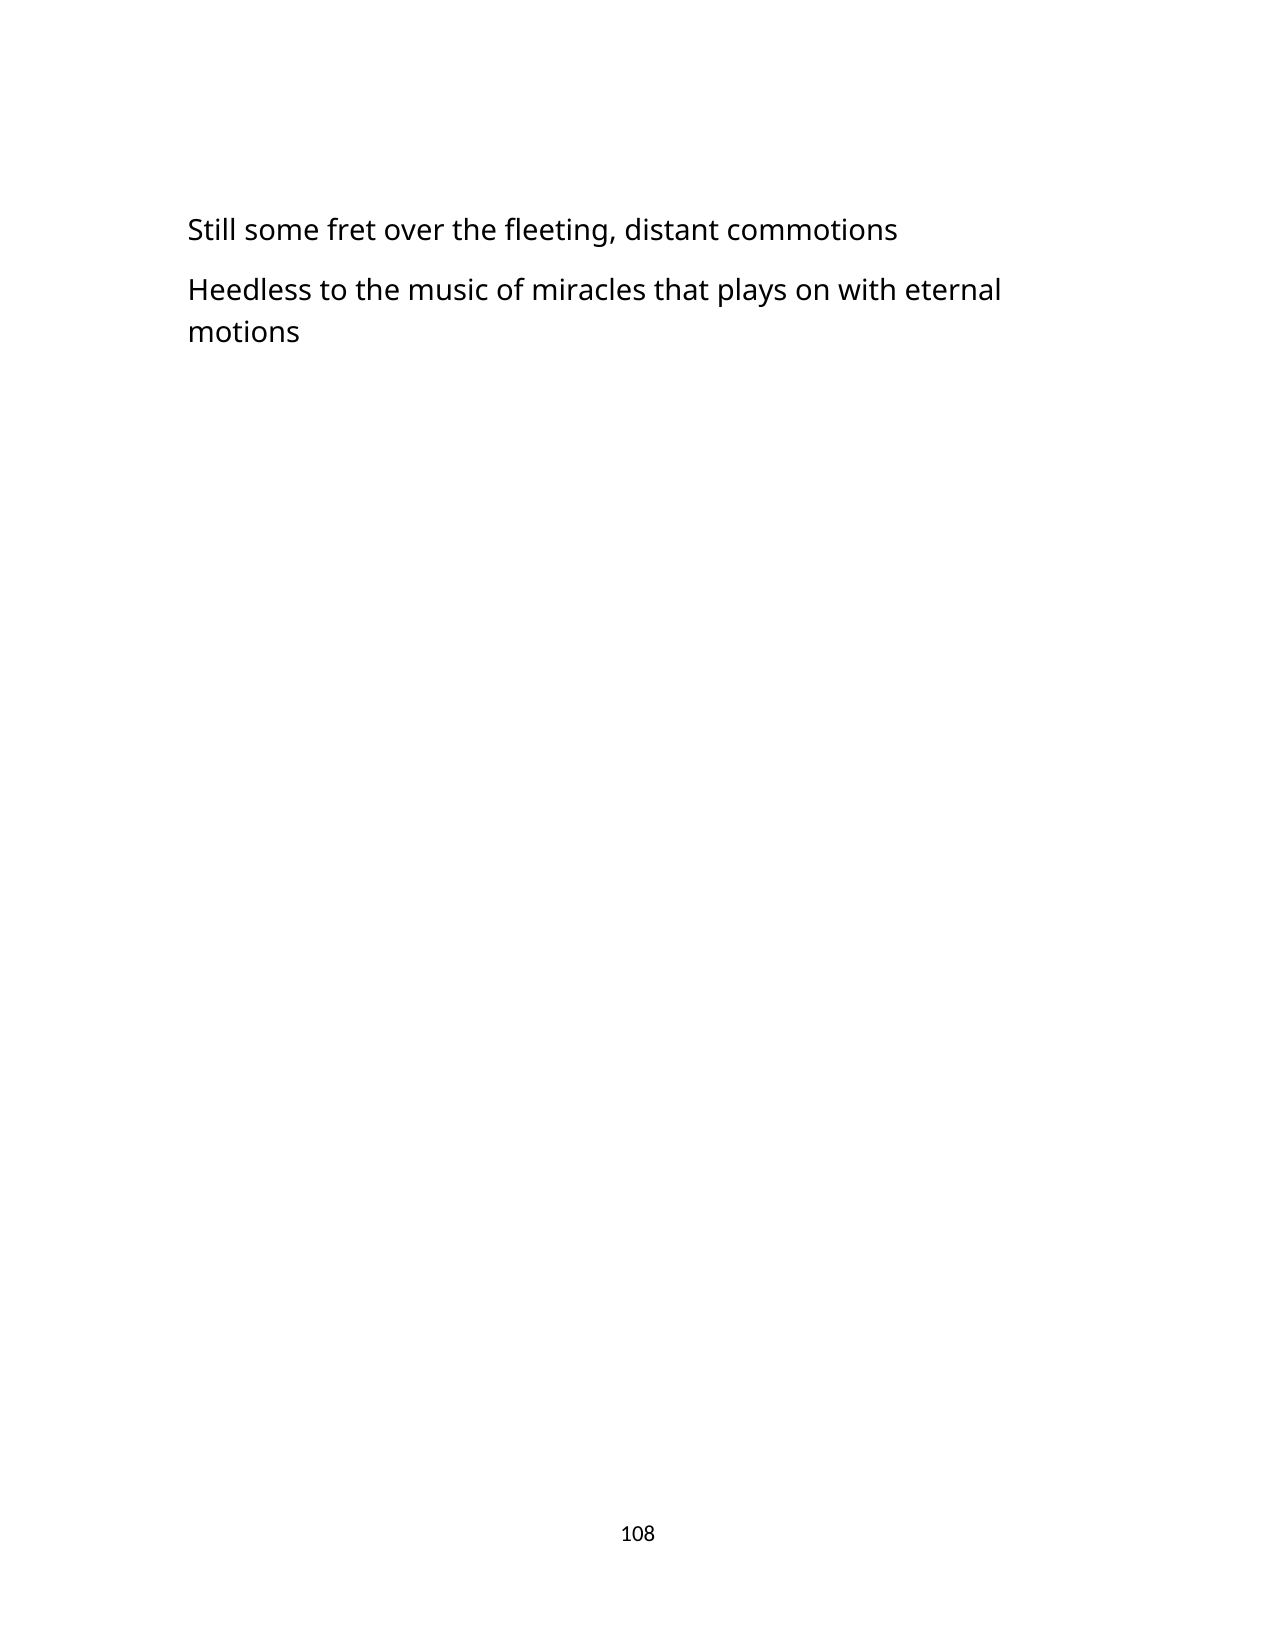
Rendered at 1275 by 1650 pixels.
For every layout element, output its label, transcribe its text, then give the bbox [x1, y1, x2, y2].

text Still some fret over the fleeting, distant commotions [187, 209, 1087, 249]
text Heedless to the music of miracles that plays on with eternal motions [187, 269, 1087, 351]
